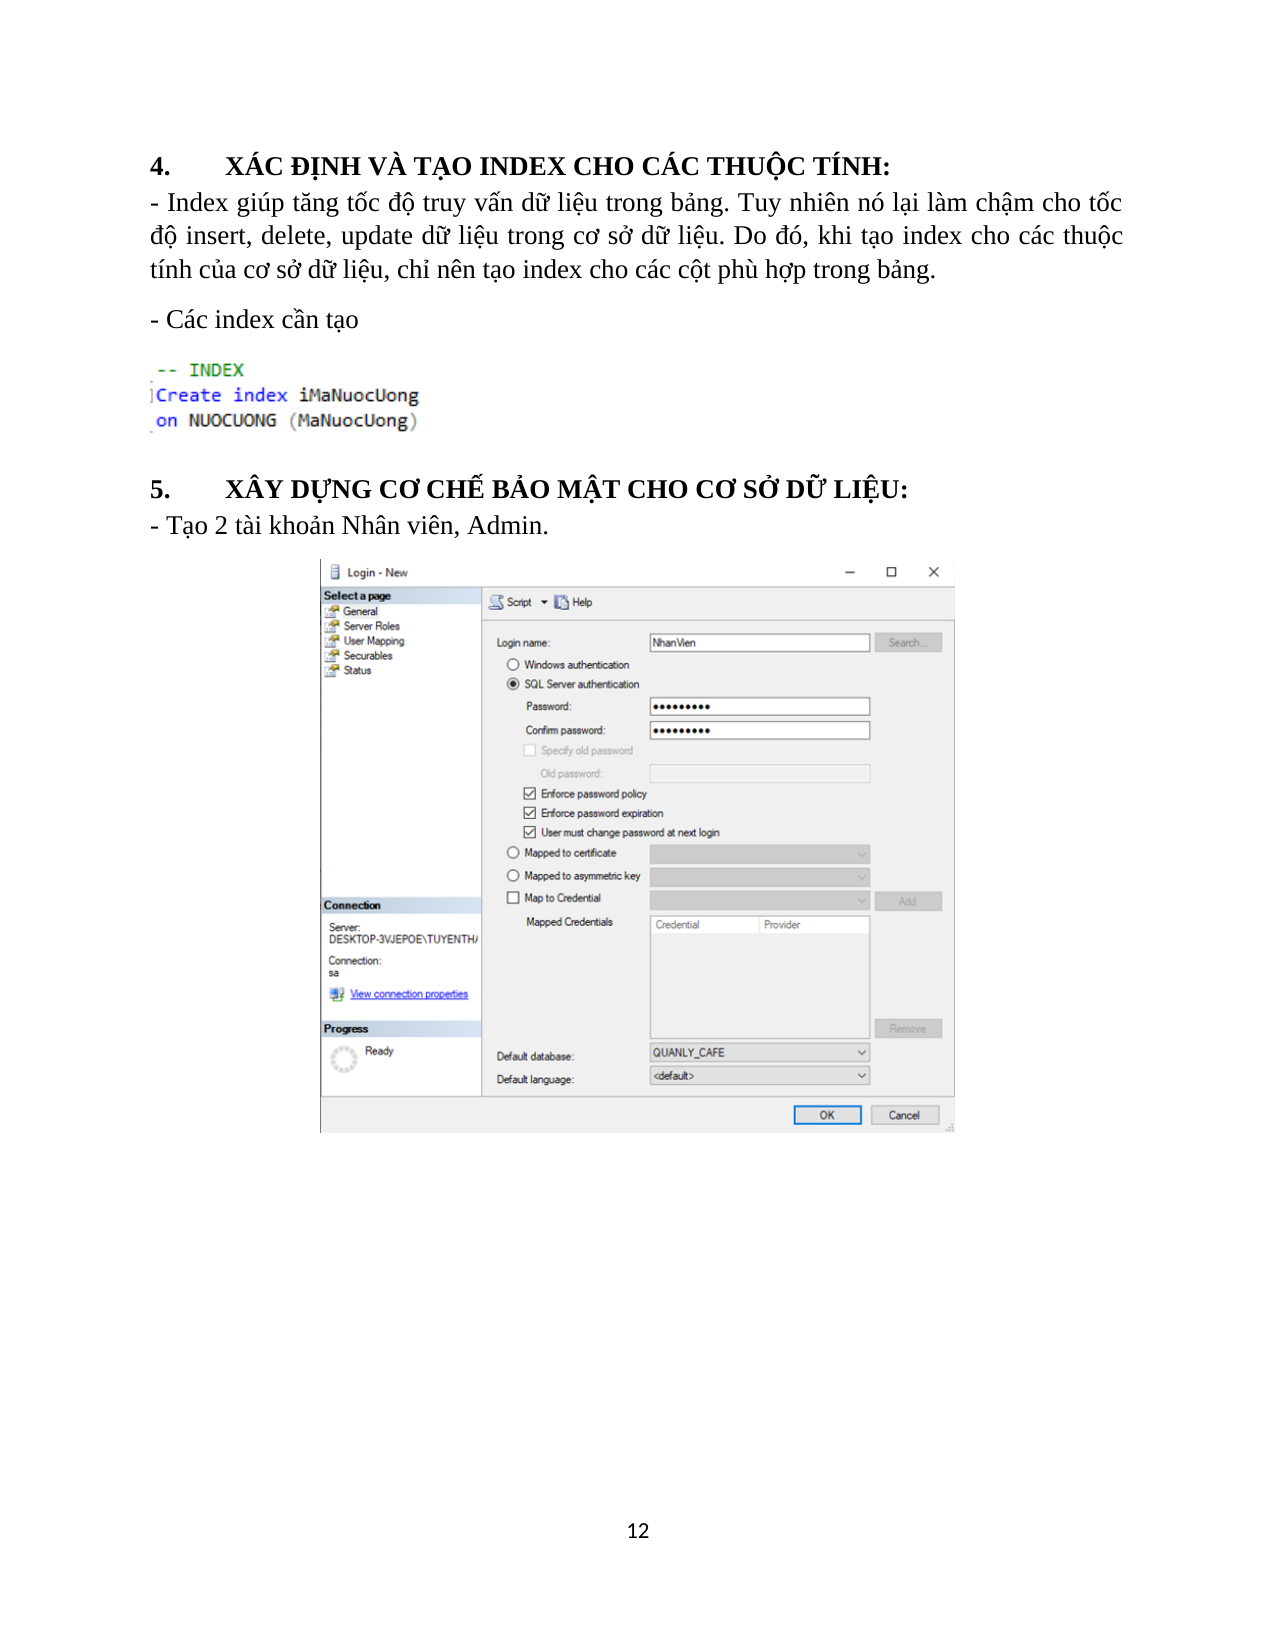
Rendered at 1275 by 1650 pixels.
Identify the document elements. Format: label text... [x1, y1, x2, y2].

text - Index giúp tăng tốc độ truy vấn dữ liệu trong bảng. Tuy nhiên nó lại làm chậm cho tốc độ insert, delete, update dữ liệu trong cơ sở dữ liệu. Do đó, khi tạo index cho các thuộc tính của cơ sở dữ liệu, chỉ nên tạo index cho các cột phù hợp trong bảng. [150, 186, 1125, 284]
text - Tạo 2 tài khoản Nhân viên, Admin. [150, 509, 1125, 541]
picture [150, 353, 474, 455]
picture [320, 559, 955, 1133]
text - Các index cần tạo [150, 303, 1125, 334]
subtitle XÁC ĐỊNH VÀ TẠO INDEX CHO CÁC THUỘC TÍNH: [150, 150, 1125, 181]
subtitle XÂY DỰNG CƠ CHẾ BẢO MẬT CHO CƠ SỞ DỮ LIỆU: [150, 474, 1125, 505]
